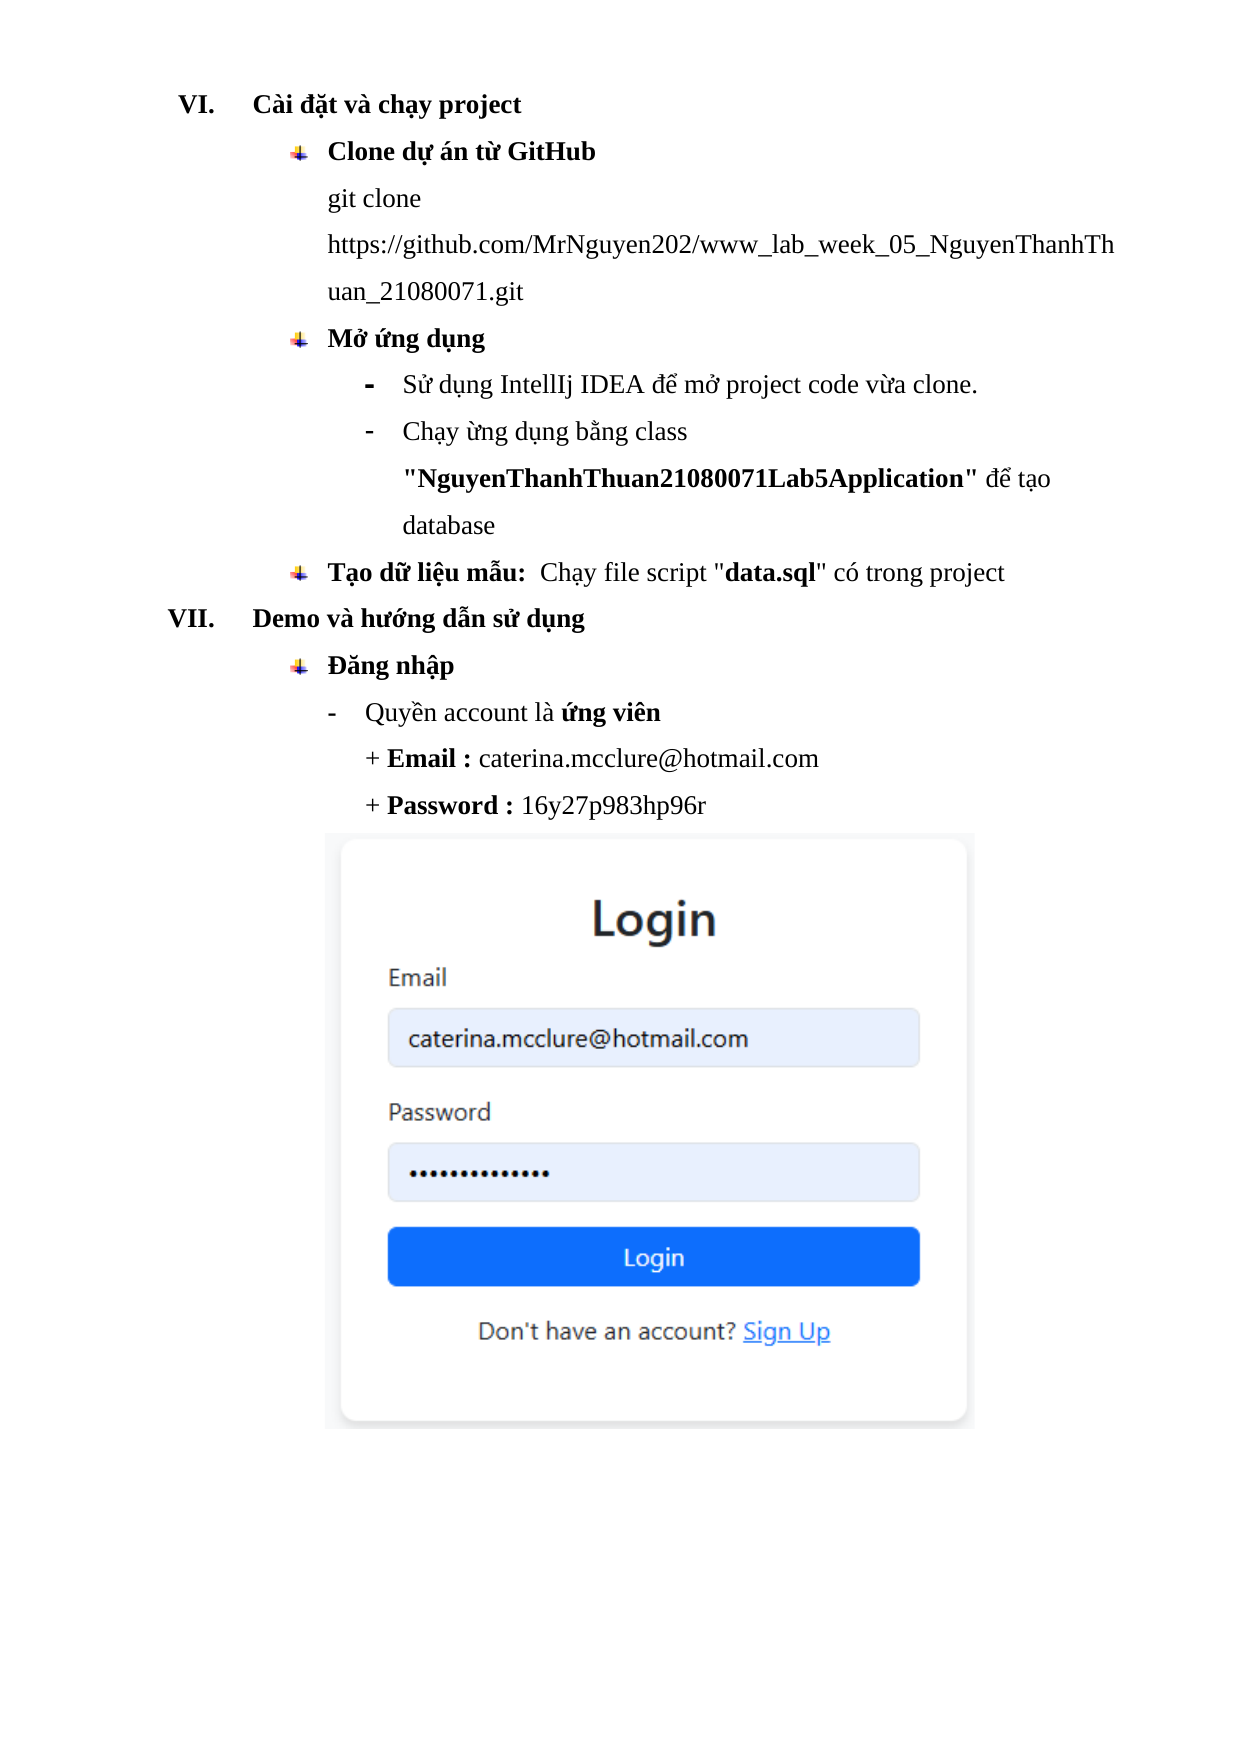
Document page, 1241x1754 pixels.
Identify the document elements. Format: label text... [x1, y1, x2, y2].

list Cài đặt và chạy project [215, 89, 1122, 120]
list git clone https://github.com/MrNguyen202/www_lab_week_05_NguyenThanhThuan_21080071.git [327, 182, 1122, 306]
list + Password : 16y27p983hp96r [365, 789, 1122, 820]
list Tạo dữ liệu mẫu: Chạy file script "data.sql" có trong project [290, 556, 1122, 587]
list Mở ứng dụng [290, 322, 1122, 353]
list Đăng nhập [290, 649, 1122, 680]
list Sử dụng IntellIj IDEA để mở project code vừa clone. [365, 369, 1122, 400]
list Demo và hướng dẫn sử dụng [215, 602, 1122, 633]
list Chạy ừng dụng bằng class "NguyenThanhThuan21080071Lab5Application" để tạo database [365, 416, 1122, 540]
list + Email : caterina.mcclure@hotmail.com [365, 742, 1122, 773]
picture [290, 330, 308, 348]
picture [290, 657, 308, 675]
picture [290, 144, 308, 161]
list Quyền account là ứng viên [327, 696, 1122, 727]
list Clone dự án từ GitHub [290, 135, 1122, 166]
picture [290, 564, 308, 581]
picture [324, 833, 975, 1429]
